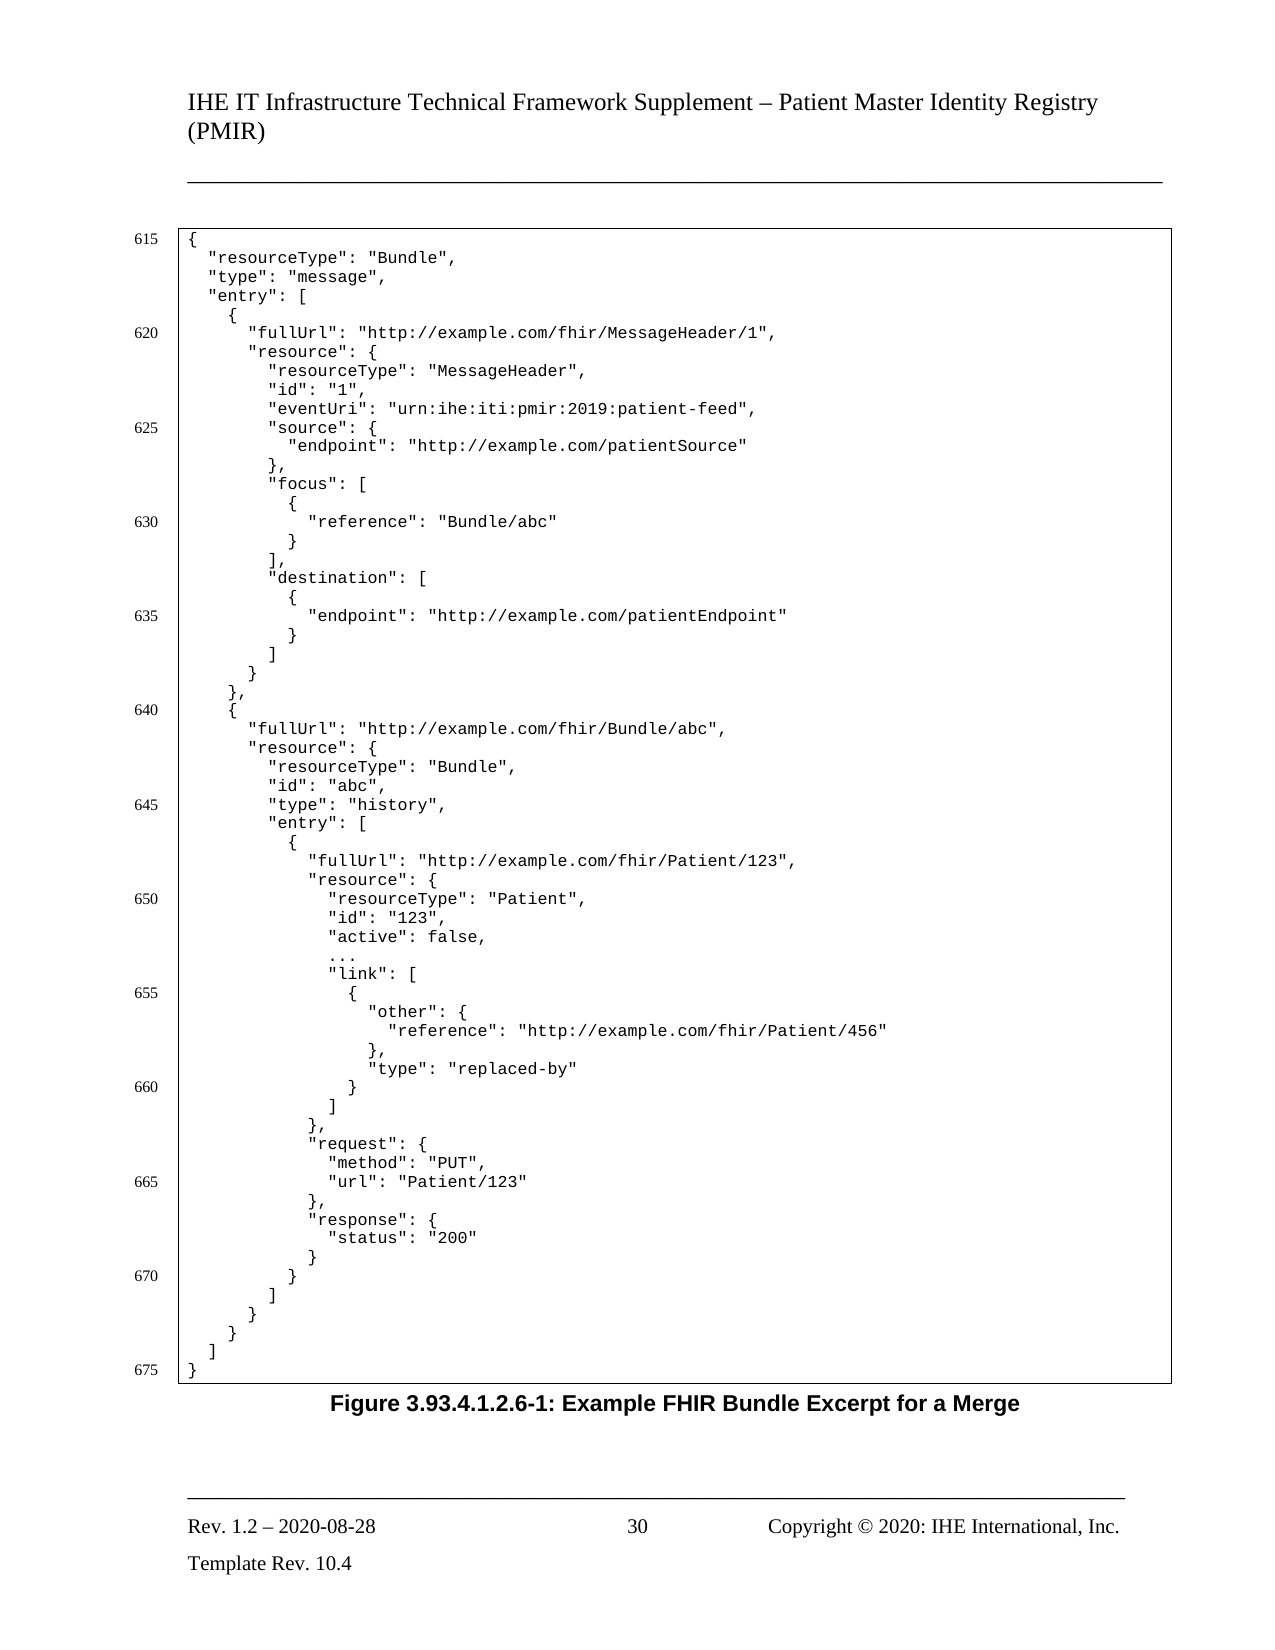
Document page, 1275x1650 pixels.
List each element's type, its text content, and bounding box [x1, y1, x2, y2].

text { [187, 306, 1162, 325]
text "endpoint": "http://example.com/patientEndpoint" [187, 608, 1162, 627]
text "reference": "Bundle/abc" [187, 513, 1162, 532]
text } [187, 1249, 1162, 1268]
text "fullUrl": "http://example.com/fhir/Bundle/abc", [187, 721, 1162, 740]
text "fullUrl": "http://example.com/fhir/Patient/123", [187, 853, 1162, 872]
text } [187, 1268, 1162, 1286]
text "fullUrl": "http://example.com/fhir/MessageHeader/1", [187, 325, 1162, 344]
text "eventUri": "urn:ihe:iti:pmir:2019:patient-feed", [187, 400, 1162, 419]
text "resourceType": "Bundle", [187, 758, 1162, 777]
text "type": "message", [187, 268, 1162, 287]
text "id": "abc", [187, 777, 1162, 796]
text "resource": { [187, 740, 1162, 758]
text "request": { [187, 1136, 1162, 1154]
text } [187, 1079, 1162, 1098]
title Figure 3.93.4.1.2.6-1: Example FHIR Bundle Excerpt for a Merge [187, 1390, 1162, 1416]
text }, [187, 683, 1162, 702]
text "type": "history", [187, 796, 1162, 815]
text { [187, 834, 1162, 853]
text "type": "replaced-by" [187, 1060, 1162, 1079]
text "response": { [187, 1211, 1162, 1230]
text "resourceType": "Bundle", [187, 249, 1162, 268]
text ] [187, 1343, 1162, 1359]
text "id": "1", [187, 381, 1162, 400]
text "id": "123", [187, 909, 1162, 928]
text "entry": [ [187, 815, 1162, 834]
text "resourceType": "Patient", [187, 891, 1162, 909]
text { [187, 494, 1162, 513]
text } [187, 664, 1162, 683]
text "active": false, [187, 928, 1162, 947]
text ], [187, 551, 1162, 570]
text "focus": [ [187, 476, 1162, 494]
text } [187, 532, 1162, 551]
text } [187, 627, 1162, 645]
text { [187, 589, 1162, 608]
text "reference": "http://example.com/fhir/Patient/456" [187, 1022, 1162, 1041]
text ] [187, 1286, 1162, 1305]
text }, [187, 1041, 1162, 1060]
text "resource": { [187, 344, 1162, 363]
text }, [187, 1117, 1162, 1136]
text { [187, 702, 1162, 721]
text "other": { [187, 1004, 1162, 1022]
text "method": "PUT", [187, 1154, 1162, 1173]
text "source": { [187, 419, 1162, 438]
text }, [187, 457, 1162, 476]
text ... [187, 947, 1162, 966]
text "entry": [ [187, 287, 1162, 306]
text "status": "200" [187, 1230, 1162, 1249]
text } [179, 1359, 1171, 1383]
text "link": [ [187, 966, 1162, 985]
text ] [187, 645, 1162, 664]
text { [179, 229, 1171, 249]
text "destination": [ [187, 570, 1162, 589]
text "resource": { [187, 872, 1162, 891]
text ] [187, 1098, 1162, 1117]
text } [187, 1324, 1162, 1343]
text "url": "Patient/123" [187, 1173, 1162, 1192]
text } [187, 1305, 1162, 1324]
text "resourceType": "MessageHeader", [187, 363, 1162, 381]
text { [187, 985, 1162, 1004]
text "endpoint": "http://example.com/patientSource" [187, 438, 1162, 457]
text }, [187, 1192, 1162, 1211]
